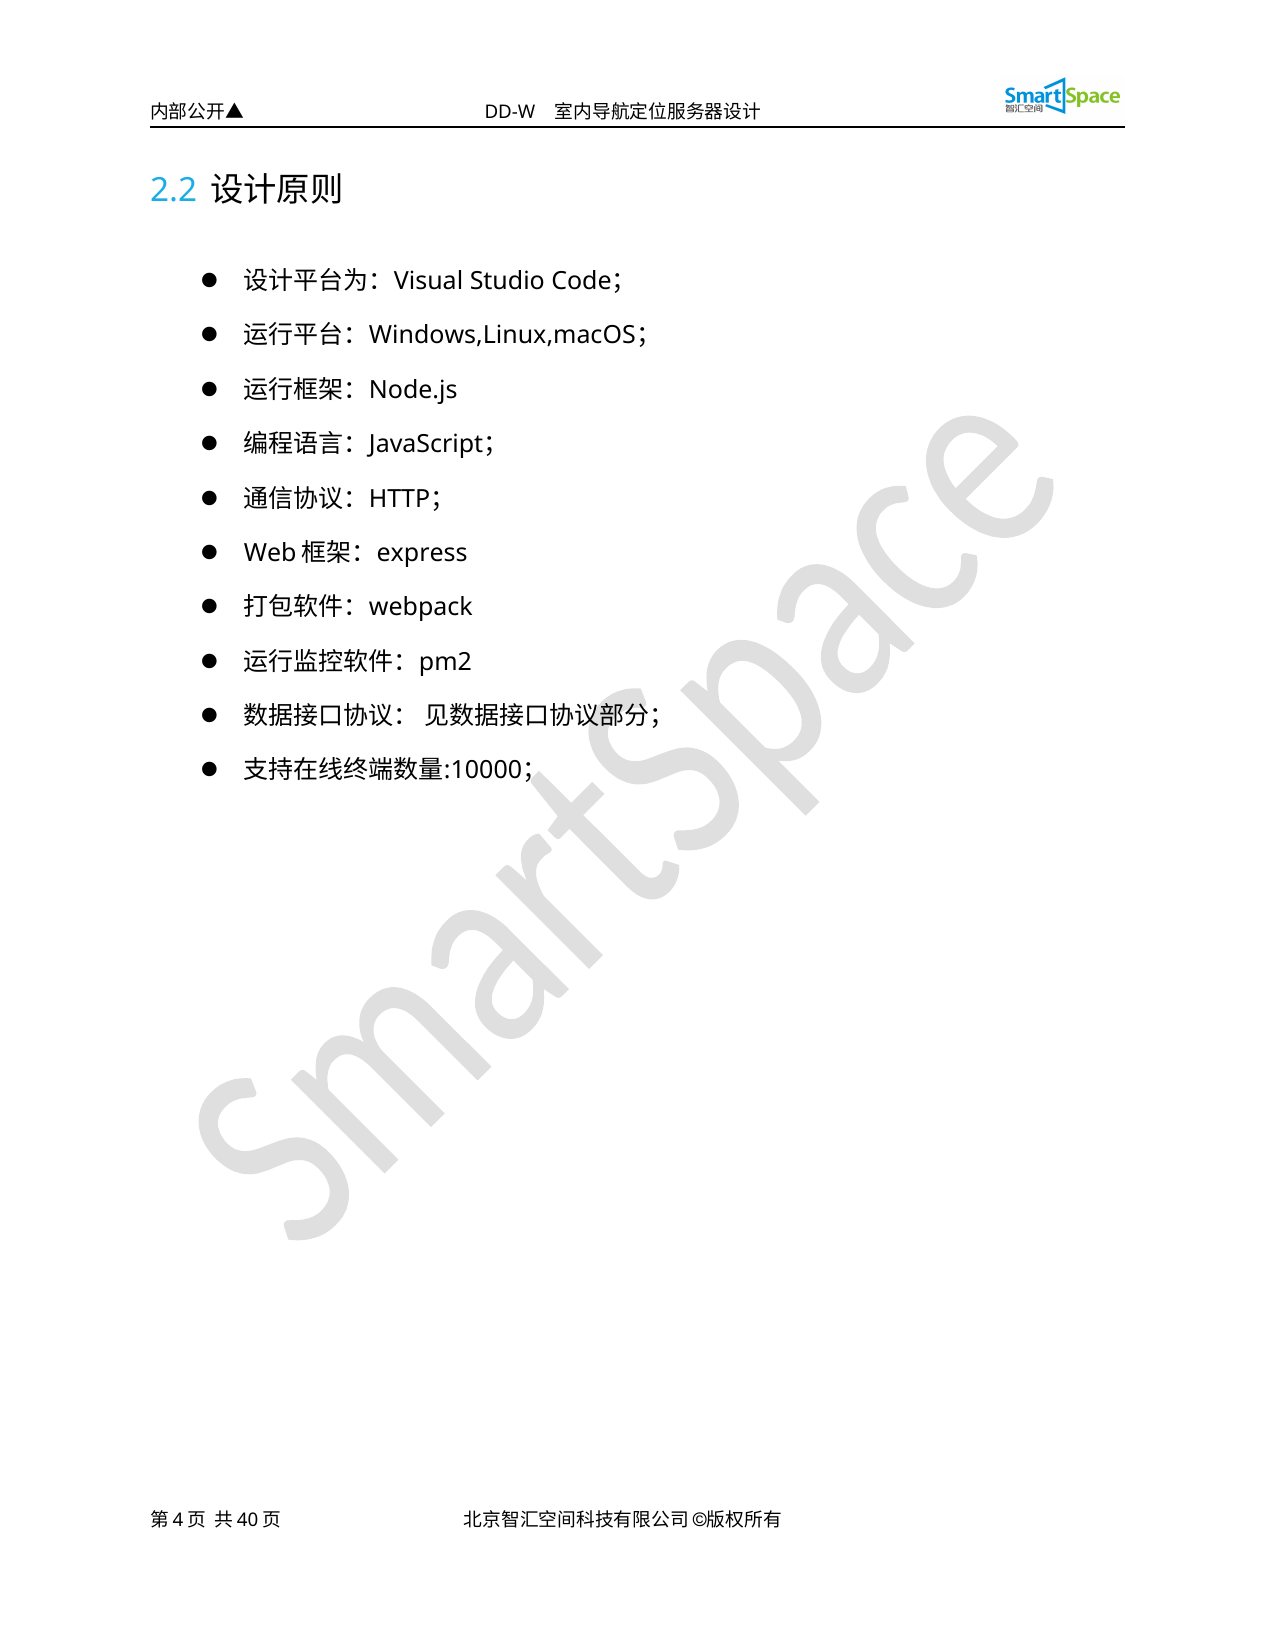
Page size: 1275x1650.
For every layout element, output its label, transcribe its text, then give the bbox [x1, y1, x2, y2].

list 设计平台为：Visual Studio Code； [200, 261, 1125, 297]
list 通信协议：HTTP； [200, 478, 1125, 514]
list 数据接口协议： 见数据接口协议部分； [200, 696, 1125, 732]
list 打包软件：webpack [200, 587, 1125, 623]
list 编程语言：JavaScript； [200, 424, 1125, 460]
list 支持在线终端数量:10000； [200, 750, 1125, 786]
subtitle 设计原则 [150, 162, 1125, 211]
picture [1001, 75, 1125, 119]
list Web框架：express [200, 532, 1125, 569]
list 运行监控软件：pm2 [200, 641, 1125, 677]
list 运行框架：Node.js [200, 369, 1125, 406]
list 运行平台：Windows,Linux,macOS； [200, 315, 1125, 351]
